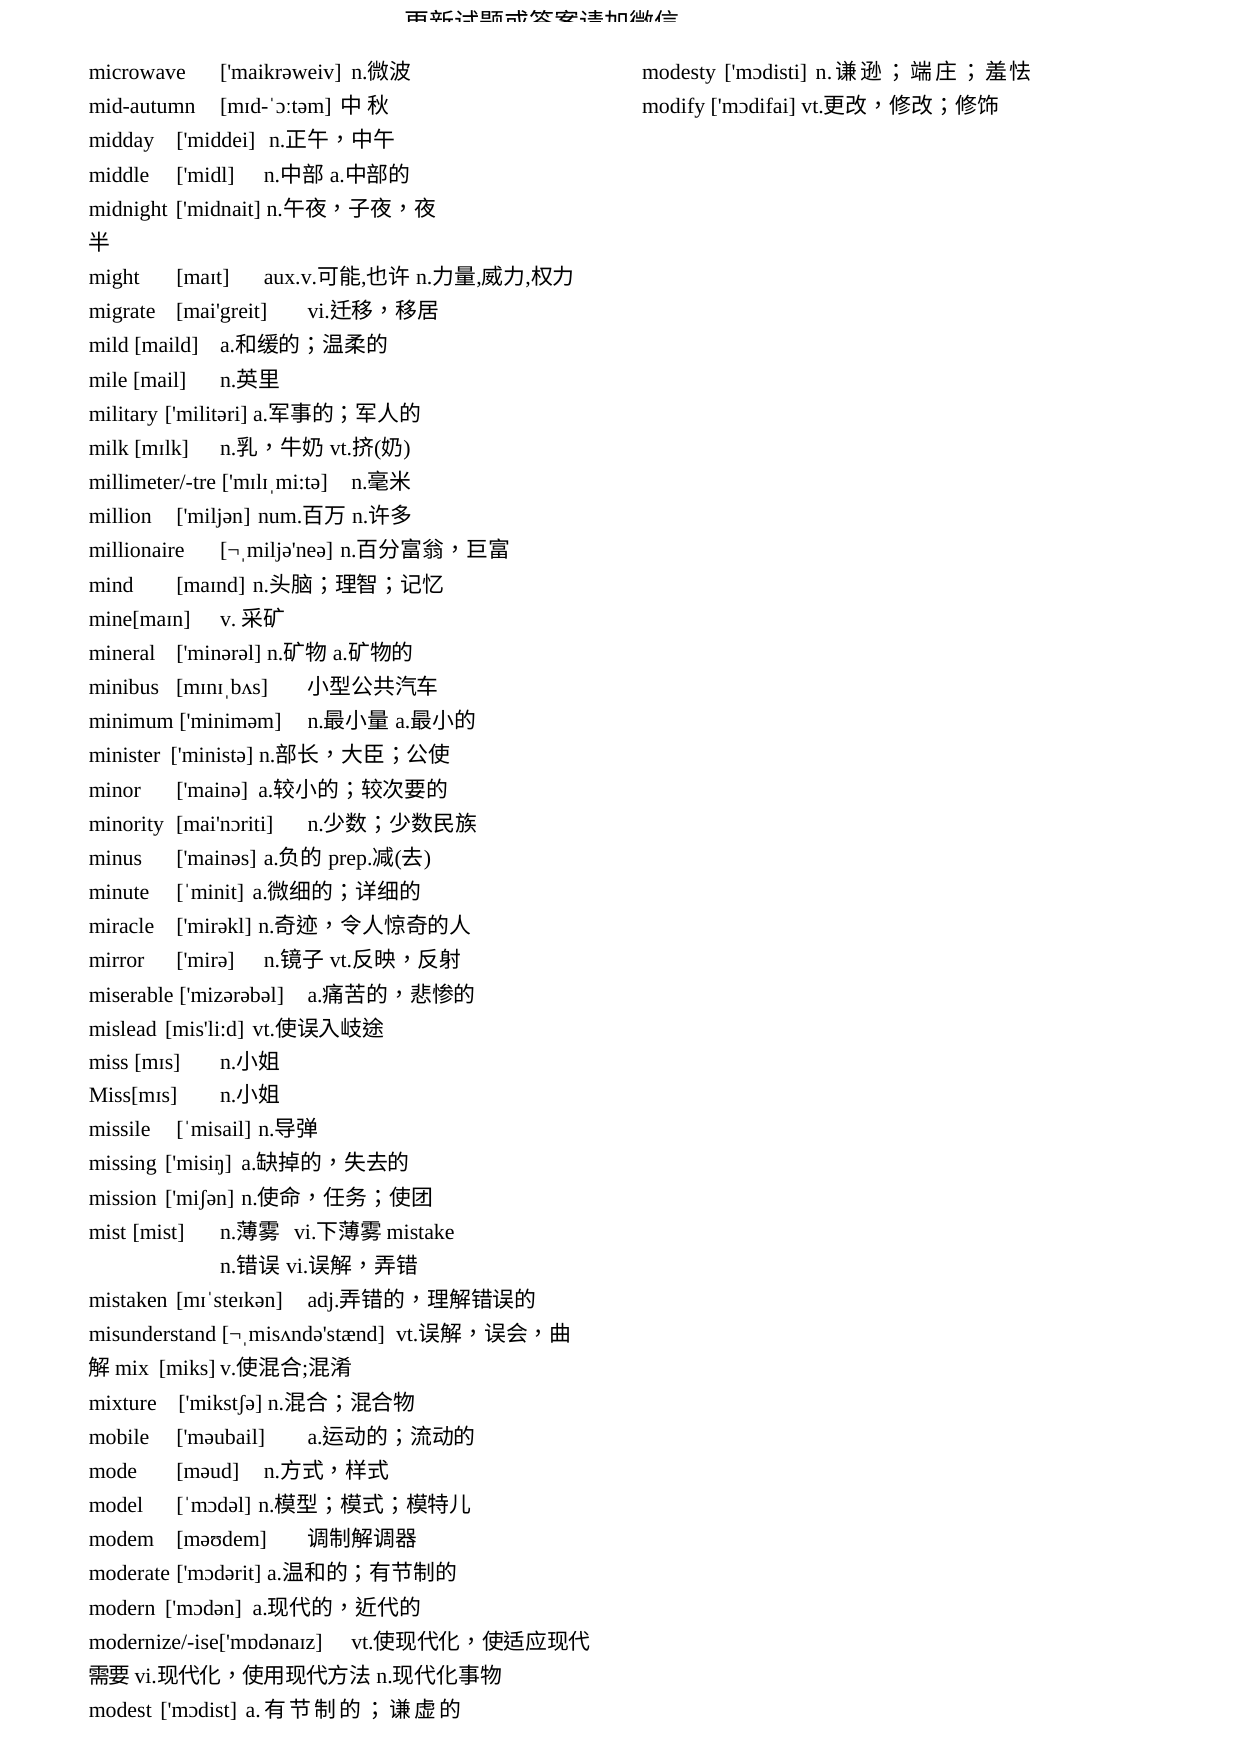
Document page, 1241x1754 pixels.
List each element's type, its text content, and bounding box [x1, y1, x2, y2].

text might [maɪt] aux.v.可能,也许 n.力量,威力,权力migrate [mai'greit] vi.迁移，移居 [88, 261, 580, 325]
text mild [maild] a.和缓的；温柔的mile [mail] n.英里 [88, 329, 388, 393]
text microwave ['maikrəweiv] n.微波mid-autumn [mɪd-ˈɔːtəm] 中 秋midday ['middei] n.正午，中午middle ['midl] n.中部 a.中部的midnight ['midnait] n.午夜，子夜，夜半 [88, 56, 455, 257]
text mineral ['minərəl] n.矿物 a.矿物的minibus [mɪnɪˌbʌs] 小型公共汽车minimum ['miniməm] n.最小量 a.最小的minister ['ministə] n.部长，大臣；公使minor ['mainə] a.较小的；较次要的minority [mai'nɔriti] n.少数；少数民族minus ['mainəs] a.负的 prep.减(去) minute [ˈminit] a.微细的；详细的miracle ['mirəkl] n.奇迹，令人惊奇的人mirror ['mirə] n.镜子 vt.反映，反射miserable ['mizərəbəl] a.痛苦的，悲惨的mislead [mis'li:d] vt.使误入岐途 [88, 637, 481, 1042]
text mistaken [mɪˈsteɪkən] adj.弄错的，理解错误的misunderstand [¬ˌmisʌndə'stænd] vt.误解，误会，曲解mix [miks] v.使混合;混淆 [88, 1284, 592, 1382]
text mixture ['mikstʃə] n.混合；混合物mobile ['məubail] a.运动的；流动的mode [məud] n.方式，样式 [88, 1387, 476, 1485]
text miss [mɪs] n.小姐 [88, 1047, 596, 1075]
text missing ['misiŋ] a.缺掉的，失去的mission ['miʃən] n.使命，任务；使团mist [mist] n.薄雾 vi.下薄雾mistake n.错误 vi.误解，弄错 [88, 1147, 455, 1280]
text modernize/-ise['mɒdənaɪz] vt.使现代化，使适应现代需要 vi.现代化，使用现代方法 n.现代化事物 [89, 1626, 592, 1690]
text model [ˈmɔdəl] n.模型；模式；模特儿modem [məʊdem] 调制解调器moderate ['mɔdərit] a.温和的；有节制的modern ['mɔdən] a.现代的，近代的 [88, 1489, 477, 1621]
text military ['militəri] a.军事的；军人的milk [mɪlk] n.乳，牛奶 vt.挤(奶) millimeter/-tre ['mɪlɪˌmi:tə] n.毫米million ['miljən] num.百万 n.许多 [88, 398, 432, 530]
text millionaire [¬ˌmiljə'neə] n.百分富翁，巨富mind [maɪnd] n.头脑；理智；记忆mine[maɪn] v. 采矿 [88, 534, 521, 632]
text Miss[mɪs] n.小姐missile [ˈmisail] n.导弹 [88, 1079, 324, 1143]
text modest ['mɔdist] a.有节制的；谦虚的modesty ['mɔdisti] n.谦逊；端庄；羞怯modify ['mɔdifai] vt.更改，修改；修饰 [88, 1694, 461, 1724]
text modest ['mɔdist] a.有节制的；谦虚的modesty ['mɔdisti] n.谦逊；端庄；羞怯modify ['mɔdifai] vt.更改，修改；修饰 [642, 56, 1032, 120]
